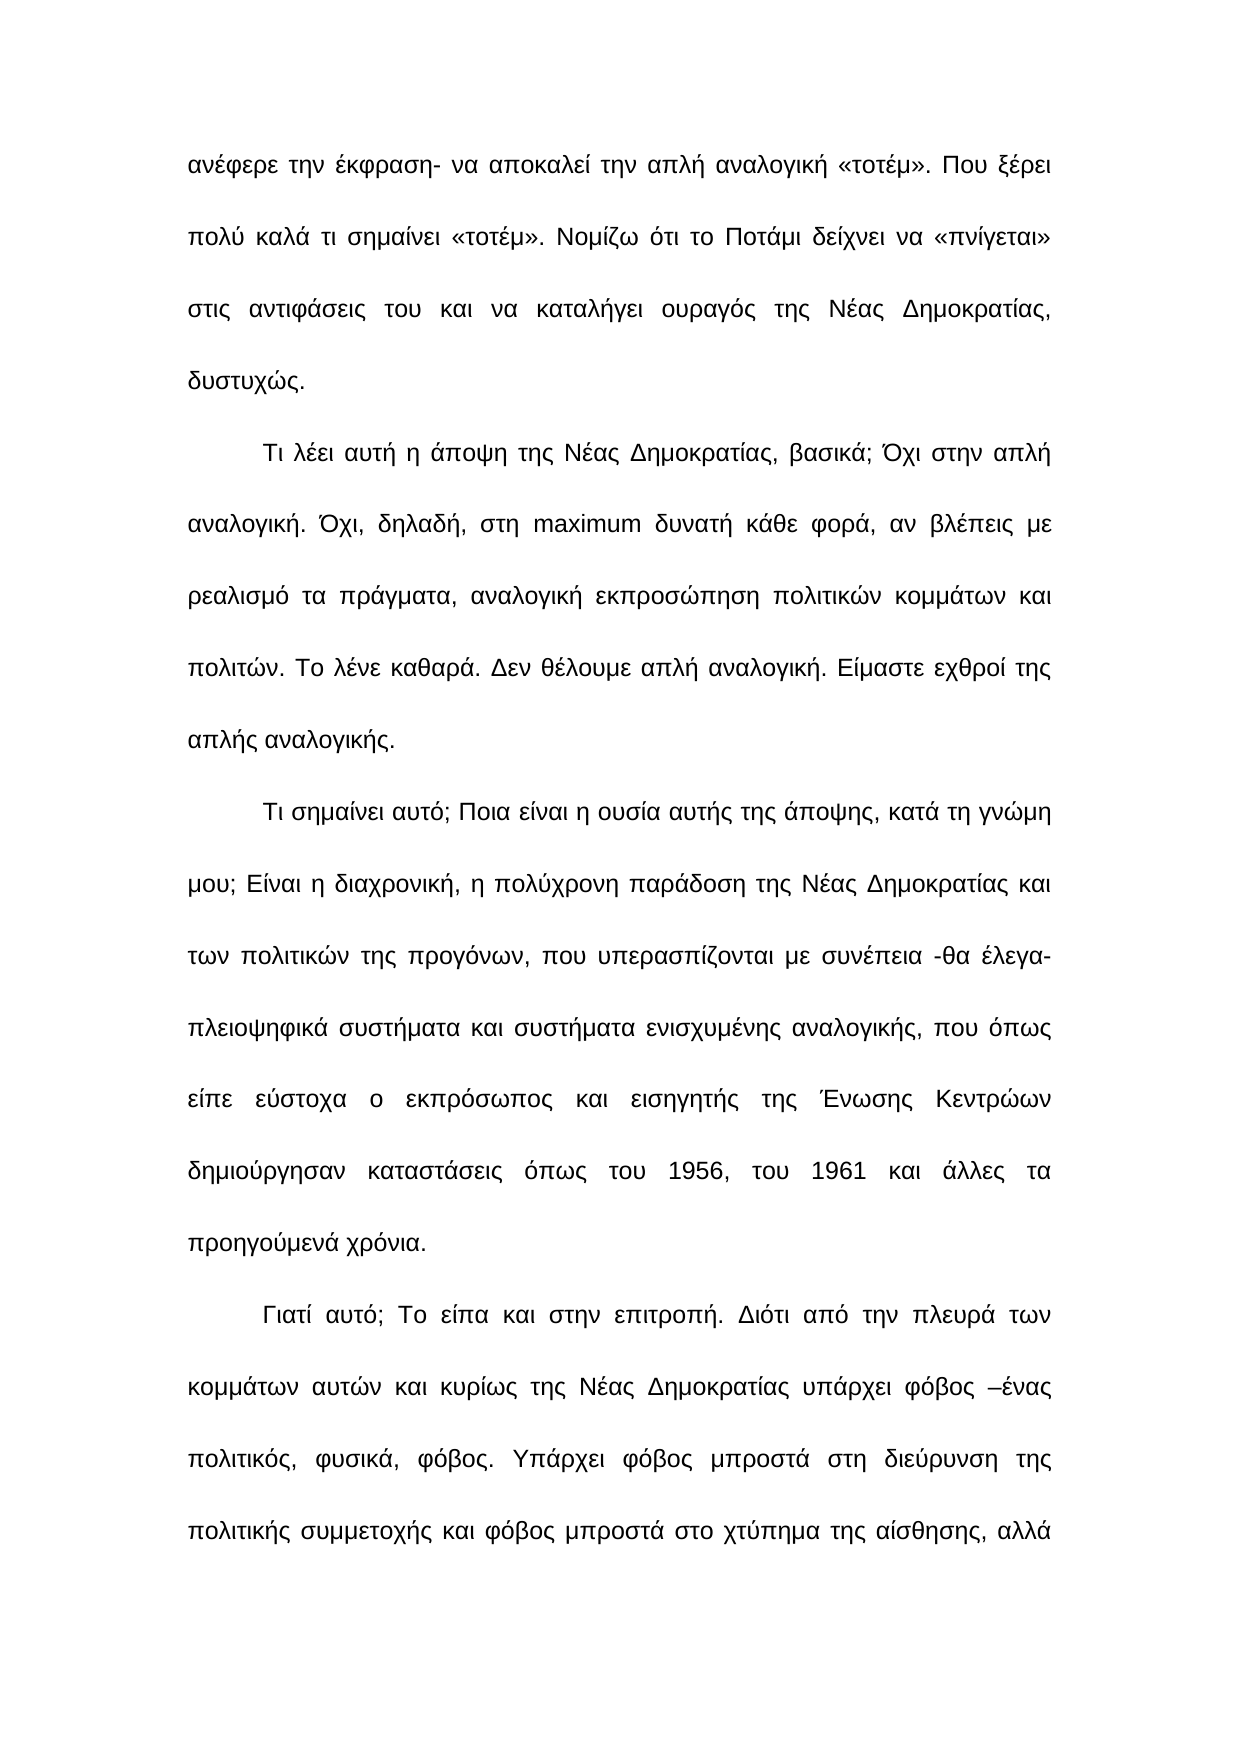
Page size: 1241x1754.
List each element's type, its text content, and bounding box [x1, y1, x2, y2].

text Τι σημαίνει αυτό; Ποια είναι η ουσία αυτής της άποψης, κατά τη γνώμη μου; Είναι η διαχρονική, η πολύχρονη παράδοση της Νέας Δημοκρατίας και των πολιτικών της προγόνων, που υπερασπίζονται με συνέπεια -θα έλεγα- πλειοψηφικά συστήματα και συστήματα ενισχυμένης αναλογικής, που όπως είπε εύστοχα ο εκπρόσωπος και εισηγητής της Ένωσης Κεντρώων δημιούργησαν καταστάσεις όπως του 1956, του 1961 και άλλες τα προηγούμενά χρόνια. [187, 797, 1053, 1257]
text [187, 150, 1053, 394]
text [187, 1300, 1053, 1544]
text Τι λέει αυτή η άποψη της Νέας Δημοκρατίας, βασικά; Όχι στην απλή αναλογική. Όχι, δηλαδή, στη maximum δυνατή κάθε φορά, αν βλέπεις με ρεαλισμό τα πράγματα, αναλογική εκπροσώπηση πολιτικών κομμάτων και πολιτών. Το λένε καθαρά. Δεν θέλουμε απλή αναλογική. Είμαστε εχθροί της απλής αναλογικής. [187, 437, 1053, 754]
